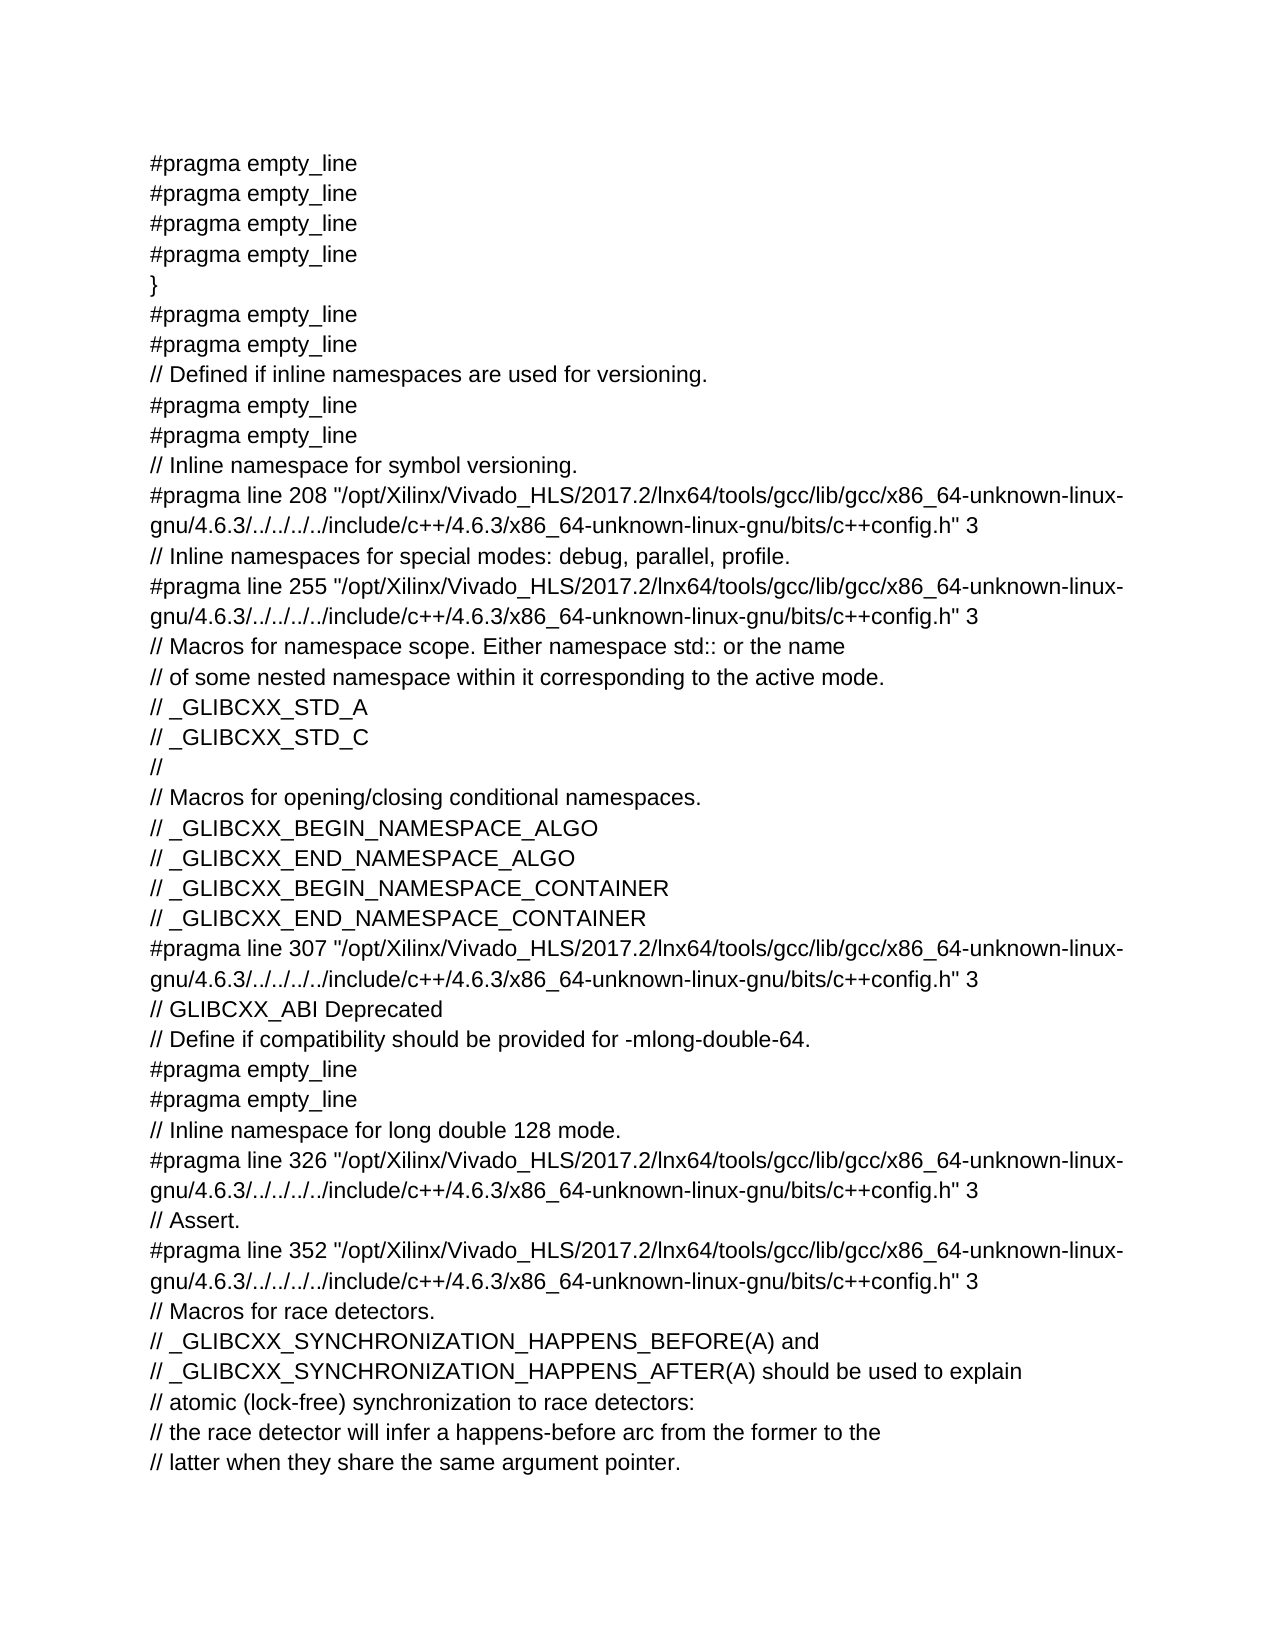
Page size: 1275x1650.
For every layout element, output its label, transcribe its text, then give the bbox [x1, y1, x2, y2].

text // Inline namespace for long double 128 mode. [150, 1117, 1125, 1143]
text // Inline namespaces for special modes: debug, parallel, profile. [150, 543, 1125, 569]
text // atomic (lock-free) synchronization to race detectors: [150, 1388, 1125, 1415]
text // _GLIBCXX_SYNCHRONIZATION_HAPPENS_AFTER(A) should be used to explain [150, 1358, 1125, 1385]
text #pragma line 307 "/opt/Xilinx/Vivado_HLS/2017.2/lnx64/tools/gcc/lib/gcc/x86_64-unknown-linux-gnu/4.6.3/../../../../include/c++/4.6.3/x86_64-unknown-linux-gnu/bits/c++config.h" 3 [150, 935, 1125, 992]
text // Macros for opening/closing conditional namespaces. [150, 784, 1125, 811]
text // Macros for race detectors. [150, 1298, 1125, 1324]
text #pragma empty_line [150, 422, 1125, 448]
text #pragma line 352 "/opt/Xilinx/Vivado_HLS/2017.2/lnx64/tools/gcc/lib/gcc/x86_64-unknown-linux-gnu/4.6.3/../../../../include/c++/4.6.3/x86_64-unknown-linux-gnu/bits/c++config.h" 3 [150, 1237, 1125, 1294]
text // _GLIBCXX_SYNCHRONIZATION_HAPPENS_BEFORE(A) and [150, 1328, 1125, 1354]
text // _GLIBCXX_BEGIN_NAMESPACE_CONTAINER [150, 875, 1125, 901]
text // _GLIBCXX_END_NAMESPACE_ALGO [150, 845, 1125, 871]
text // Define if compatibility should be provided for -mlong-double-64. [150, 1026, 1125, 1052]
text #pragma empty_line [150, 180, 1125, 207]
text #pragma line 255 "/opt/Xilinx/Vivado_HLS/2017.2/lnx64/tools/gcc/lib/gcc/x86_64-unknown-linux-gnu/4.6.3/../../../../include/c++/4.6.3/x86_64-unknown-linux-gnu/bits/c++config.h" 3 [150, 573, 1125, 629]
text #pragma line 208 "/opt/Xilinx/Vivado_HLS/2017.2/lnx64/tools/gcc/lib/gcc/x86_64-unknown-linux-gnu/4.6.3/../../../../include/c++/4.6.3/x86_64-unknown-linux-gnu/bits/c++config.h" 3 [150, 482, 1125, 539]
text #pragma empty_line [150, 1056, 1125, 1083]
text // of some nested namespace within it corresponding to the active mode. [150, 663, 1125, 690]
text #pragma empty_line [150, 210, 1125, 237]
text // _GLIBCXX_STD_A [150, 694, 1125, 720]
text #pragma empty_line [150, 1086, 1125, 1113]
text // _GLIBCXX_END_NAMESPACE_CONTAINER [150, 905, 1125, 932]
text // [150, 754, 1125, 781]
text #pragma empty_line [150, 150, 1125, 176]
text // _GLIBCXX_BEGIN_NAMESPACE_ALGO [150, 814, 1125, 841]
text // GLIBCXX_ABI Deprecated [150, 996, 1125, 1022]
text #pragma empty_line [150, 241, 1125, 267]
text } [150, 271, 1125, 297]
text // Macros for namespace scope. Either namespace std:: or the name [150, 633, 1125, 660]
text // latter when they share the same argument pointer. [150, 1449, 1125, 1475]
text // Assert. [150, 1207, 1125, 1234]
text #pragma line 326 "/opt/Xilinx/Vivado_HLS/2017.2/lnx64/tools/gcc/lib/gcc/x86_64-unknown-linux-gnu/4.6.3/../../../../include/c++/4.6.3/x86_64-unknown-linux-gnu/bits/c++config.h" 3 [150, 1147, 1125, 1203]
text // Inline namespace for symbol versioning. [150, 452, 1125, 478]
text // Defined if inline namespaces are used for versioning. [150, 361, 1125, 388]
text // _GLIBCXX_STD_C [150, 724, 1125, 750]
text #pragma empty_line [150, 301, 1125, 327]
text // the race detector will infer a happens-before arc from the former to the [150, 1419, 1125, 1445]
text #pragma empty_line [150, 392, 1125, 418]
text #pragma empty_line [150, 331, 1125, 358]
